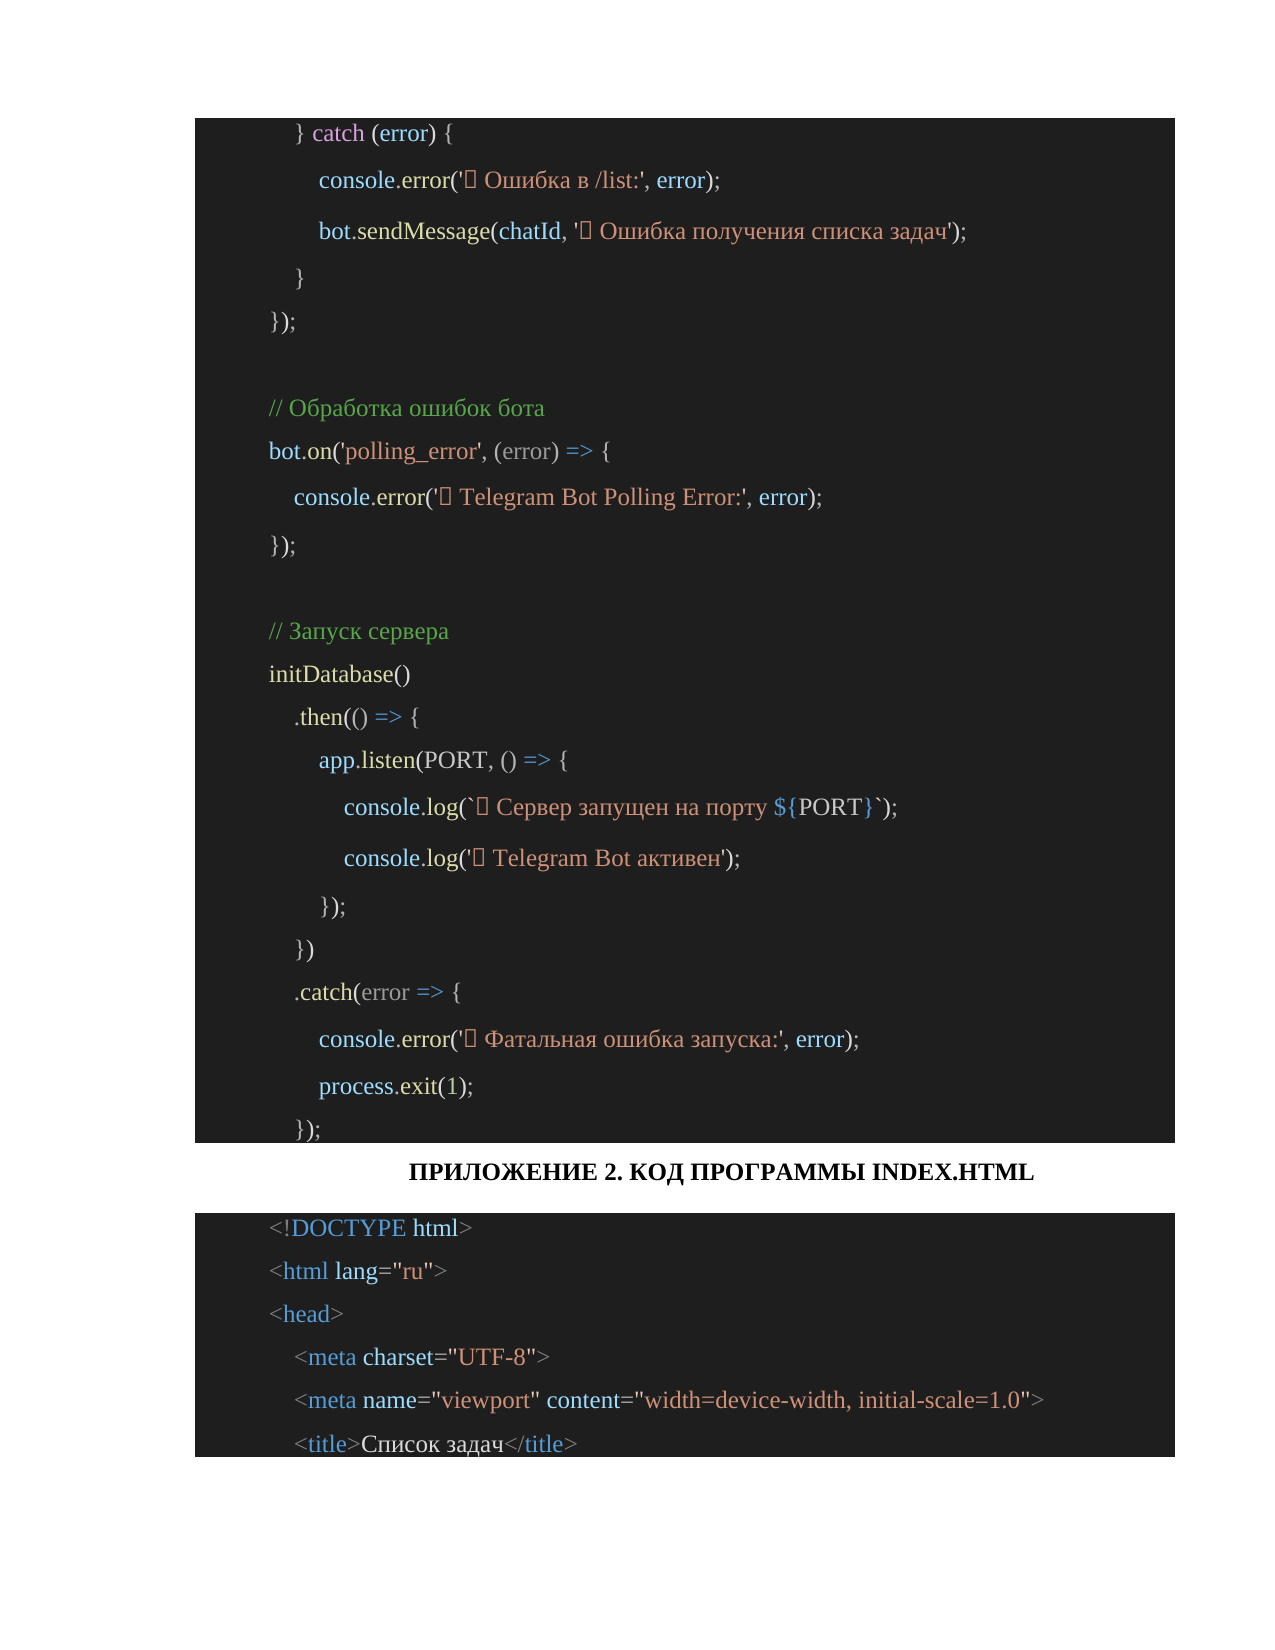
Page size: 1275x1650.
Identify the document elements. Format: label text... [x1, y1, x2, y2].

text console.error('❌ Telegram Bot Polling Error:', error); [195, 479, 1175, 513]
text .then(() => { [195, 702, 1175, 731]
text initDatabase() [195, 659, 1175, 688]
text <head> [195, 1299, 1175, 1328]
text bot.on('polling_error', (error) => { [195, 436, 1175, 464]
text <!DOCTYPE html> [195, 1213, 1175, 1242]
text }); [195, 530, 1175, 559]
text app.listen(PORT, () => { [195, 746, 1175, 774]
text <title>Список задач</title> [195, 1429, 1175, 1457]
text // Обработка ошибок бота [195, 393, 1175, 421]
text console.error('❌ Ошибка в /list:', error); [195, 161, 1175, 195]
text process.exit(1); [195, 1071, 1175, 1100]
text }); [195, 891, 1175, 919]
text Приложение 2. Код программы index.html [195, 1157, 1175, 1186]
text console.log('🤖 Telegram Bot активен'); [195, 840, 1175, 874]
text .catch(error => { [195, 977, 1175, 1006]
text console.log(`🚀 Сервер запущен на порту ${PORT}`); [195, 789, 1175, 823]
text console.error('❌ Фатальная ошибка запуска:', error); [195, 1020, 1175, 1054]
text } [195, 263, 1175, 292]
text <meta name="viewport" content="width=device-width, initial-scale=1.0"> [195, 1386, 1175, 1414]
text <meta charset="UTF-8"> [195, 1342, 1175, 1371]
text }); [195, 306, 1175, 335]
text bot.sendMessage(chatId, '❌ Ошибка получения списка задач'); [195, 212, 1175, 246]
text }) [195, 934, 1175, 963]
text <html lang="ru"> [195, 1256, 1175, 1285]
text }); [195, 1114, 1175, 1143]
text } catch (error) { [195, 118, 1175, 147]
text // Запуск сервера [195, 616, 1175, 645]
